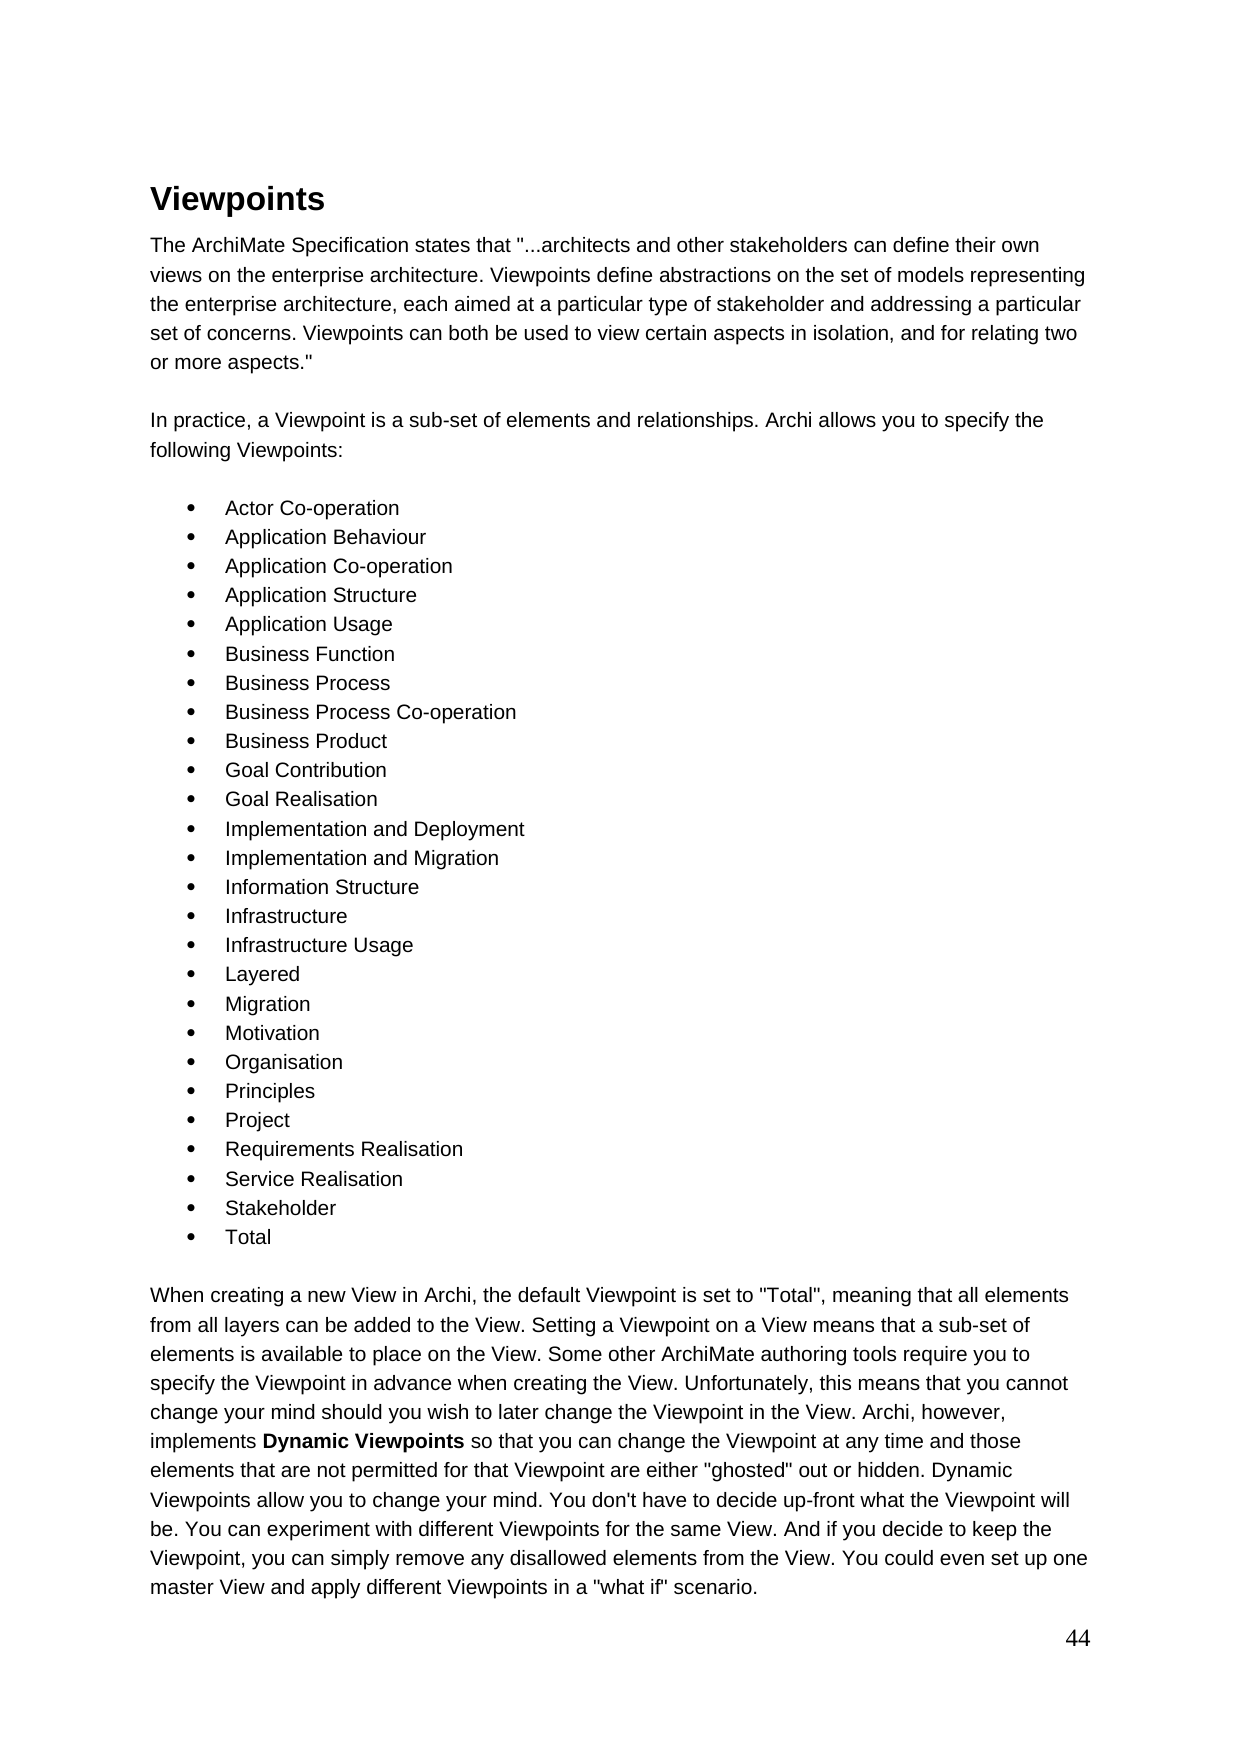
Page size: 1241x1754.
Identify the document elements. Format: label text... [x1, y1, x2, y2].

list Layered [187, 957, 1090, 986]
list Business Process [187, 666, 1090, 695]
list Requirements Realisation [187, 1132, 1090, 1161]
list Business Process Co-operation [187, 695, 1090, 724]
list Implementation and Migration [187, 841, 1090, 870]
list Goal Realisation [187, 782, 1090, 811]
list Stakeholder [187, 1191, 1090, 1220]
list Service Realisation [187, 1161, 1090, 1191]
list Application Structure [187, 578, 1090, 607]
text When creating a new View in Archi, the default Viewpoint is set to "Total", meaning that all elements from all layers can be added to the View. Setting a Viewpoint on a View means that a sub-set of elements is available to place on the View. Some other ArchiMate authoring tools require you to specify the Viewpoint in advance when creating the View. Unfortunately, this means that you cannot change your mind should you wish to later change the Viewpoint in the View. Archi, however, implements Dynamic Viewpoints so that you can change the Viewpoint at any time and those elements that are not permitted for that Viewpoint are either "ghosted" out or hidden. Dynamic Viewpoints allow you to change your mind. You don't have to decide up-front what the Viewpoint will be. You can experiment with different Viewpoints for the same View. And if you decide to keep the Viewpoint, you can simply remove any disallowed elements from the View. You could even set up one master View and apply different Viewpoints in a "what if" scenario. [150, 1278, 1090, 1599]
list Goal Contribution [187, 753, 1090, 782]
list Infrastructure [187, 899, 1090, 928]
list Information Structure [187, 870, 1090, 899]
subtitle Viewpoints [150, 179, 1090, 218]
list Actor Co-operation [187, 491, 1090, 520]
list Motivation [187, 1016, 1090, 1045]
list Organisation [187, 1045, 1090, 1074]
list Implementation and Deployment [187, 811, 1090, 841]
list Total [187, 1220, 1090, 1249]
text The ArchiMate Specification states that "...architects and other stakeholders can define their own views on the enterprise architecture. Viewpoints define abstractions on the set of models representing the enterprise architecture, each aimed at a particular type of stakeholder and addressing a particular set of concerns. Viewpoints can both be used to view certain aspects in isolation, and for relating two or more aspects." [150, 228, 1090, 374]
list Application Co-operation [187, 549, 1090, 578]
list Application Behaviour [187, 520, 1090, 549]
text In practice, a Viewpoint is a sub-set of elements and relationships. Archi allows you to specify the following Viewpoints: [150, 403, 1090, 461]
list Migration [187, 986, 1090, 1016]
list Principles [187, 1074, 1090, 1103]
list Application Usage [187, 607, 1090, 636]
list Project [187, 1103, 1090, 1132]
list Business Function [187, 636, 1090, 666]
list Infrastructure Usage [187, 928, 1090, 957]
list Business Product [187, 724, 1090, 753]
